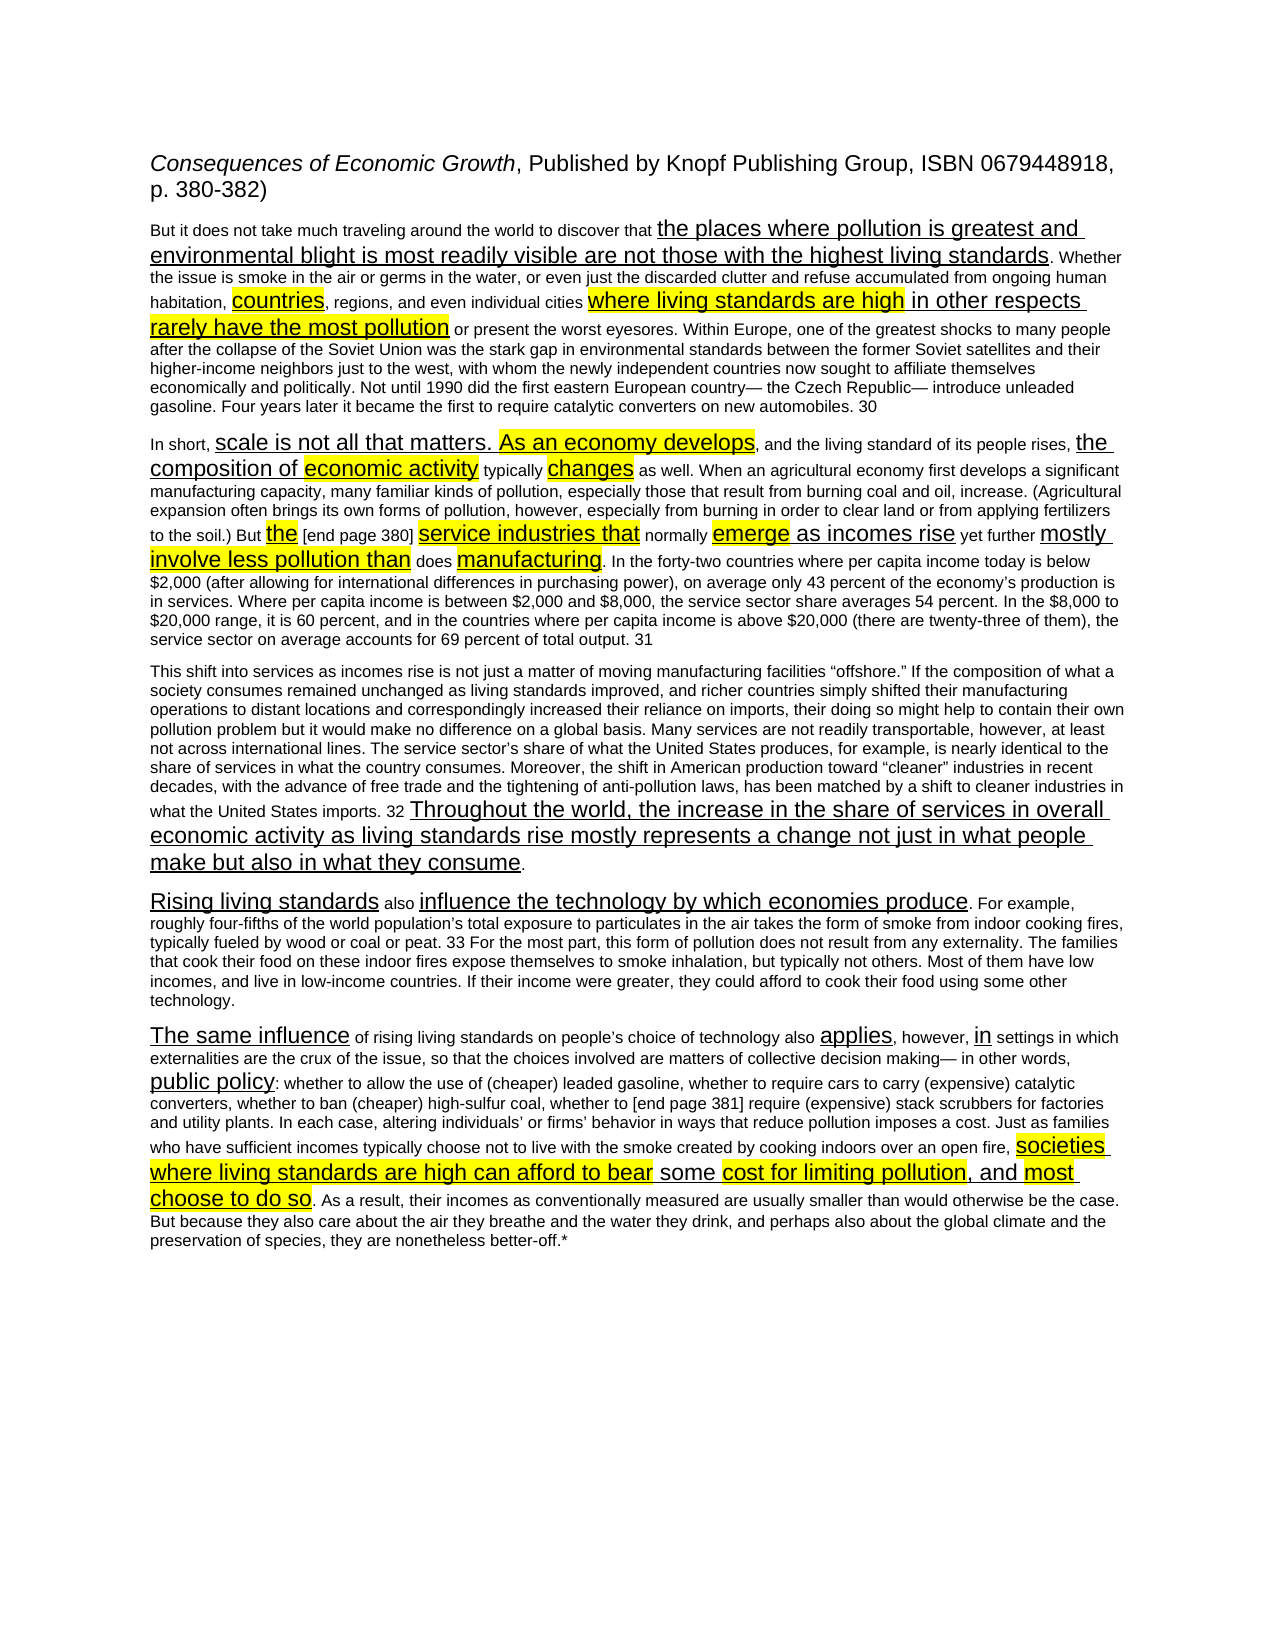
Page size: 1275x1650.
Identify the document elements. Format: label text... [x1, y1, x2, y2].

text Rising living standards also influence the technology by which economies produce. For example, roughly four-fifths of the world population’s total exposure to particulates in the air takes the form of smoke from indoor cooking fires, typically fueled by wood or coal or peat. 33 For the most part, this form of pollution does not result from any externality. The families that cook their food on these indoor fires expose themselves to smoke inhalation, but typically not others. Most of them have low incomes, and live in low-income countries. If their income were greater, they could afford to cook their food using some other technology. [150, 888, 1125, 1010]
text In short, scale is not all that matters. As an economy develops, and the living standard of its people rises, the composition of economic activity typically changes as well. When an agricultural economy first develops a significant manufacturing capacity, many familiar kinds of pollution, especially those that result from burning coal and oil, increase. (Agricultural expansion often brings its own forms of pollution, however, especially from burning in order to clear land or from applying fertilizers to the soil.) But the [end page 380] service industries that normally emerge as incomes rise yet further mostly involve less pollution than does manufacturing. In the forty-two countries where per capita income today is below $2,000 (after allowing for international differences in purchasing power), on average only 43 percent of the economy’s production is in services. Where per capita income is between $2,000 and $8,000, the service sector share averages 54 percent. In the $8,000 to $20,000 range, it is 60 percent, and in the countries where per capita income is above $20,000 (there are twenty-three of them), the service sector on average accounts for 69 percent of total output. 31 [150, 429, 1125, 649]
text This shift into services as incomes rise is not just a matter of moving manufacturing facilities “offshore.” If the composition of what a society consumes remained unchanged as living standards improved, and richer countries simply shifted their manufacturing operations to distant locations and correspondingly increased their reliance on imports, their doing so might help to contain their own pollution problem but it would make no difference on a global basis. Many services are not readily transportable, however, at least not across international lines. The service sector’s share of what the United States produces, for example, is nearly identical to the share of services in what the country consumes. Moreover, the shift in American production toward “cleaner” industries in recent decades, with the advance of free trade and the tightening of anti-pollution laws, has been matched by a shift to cleaner industries in what the United States imports. 32 Throughout the world, the increase in the share of services in overall economic activity as living standards rise mostly represents a change not just in what people make but also in what they consume. [150, 662, 1125, 875]
text The same influence of rising living standards on people’s choice of technology also applies, however, in settings in which externalities are the crux of the issue, so that the choices involved are matters of collective decision making— in other words, public policy: whether to allow the use of (cheaper) leaded gasoline, whether to require cars to carry (expensive) catalytic converters, whether to ban (cheaper) high-sulfur coal, whether to [end page 381] require (expensive) stack scrubbers for factories and utility plants. In each case, altering individuals’ or firms’ behavior in ways that reduce pollution imposes a cost. Just as families who have sufficient incomes typically choose not to live with the smoke created by cooking indoors over an open fire, societies where living standards are high can afford to bear some cost for limiting pollution, and most choose to do so. As a result, their incomes as conventionally measured are usually smaller than would otherwise be the case. But because they also care about the air they breathe and the water they drink, and perhaps also about the global climate and the preservation of species, they are nonetheless better-off.* [150, 1022, 1125, 1250]
text But it does not take much traveling around the world to discover that the places where pollution is greatest and environmental blight is most readily visible are not those with the highest living standards. Whether the issue is smoke in the air or germs in the water, or even just the discarded clutter and refuse accumulated from ongoing human habitation, countries, regions, and even individual cities where living standards are high in other respects rarely have the most pollution or present the worst eyesores. Within Europe, one of the greatest shocks to many people after the collapse of the Soviet Union was the stark gap in environmental standards between the former Soviet satellites and their higher-income neighbors just to the west, with whom the newly independent countries now sought to affiliate themselves economically and politically. Not until 1990 did the first eastern European country— the Czech Republic— introduce unleaded gasoline. Four years later it became the first to require catalytic converters on new automobiles. 30 [150, 215, 1125, 416]
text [150, 150, 1125, 203]
